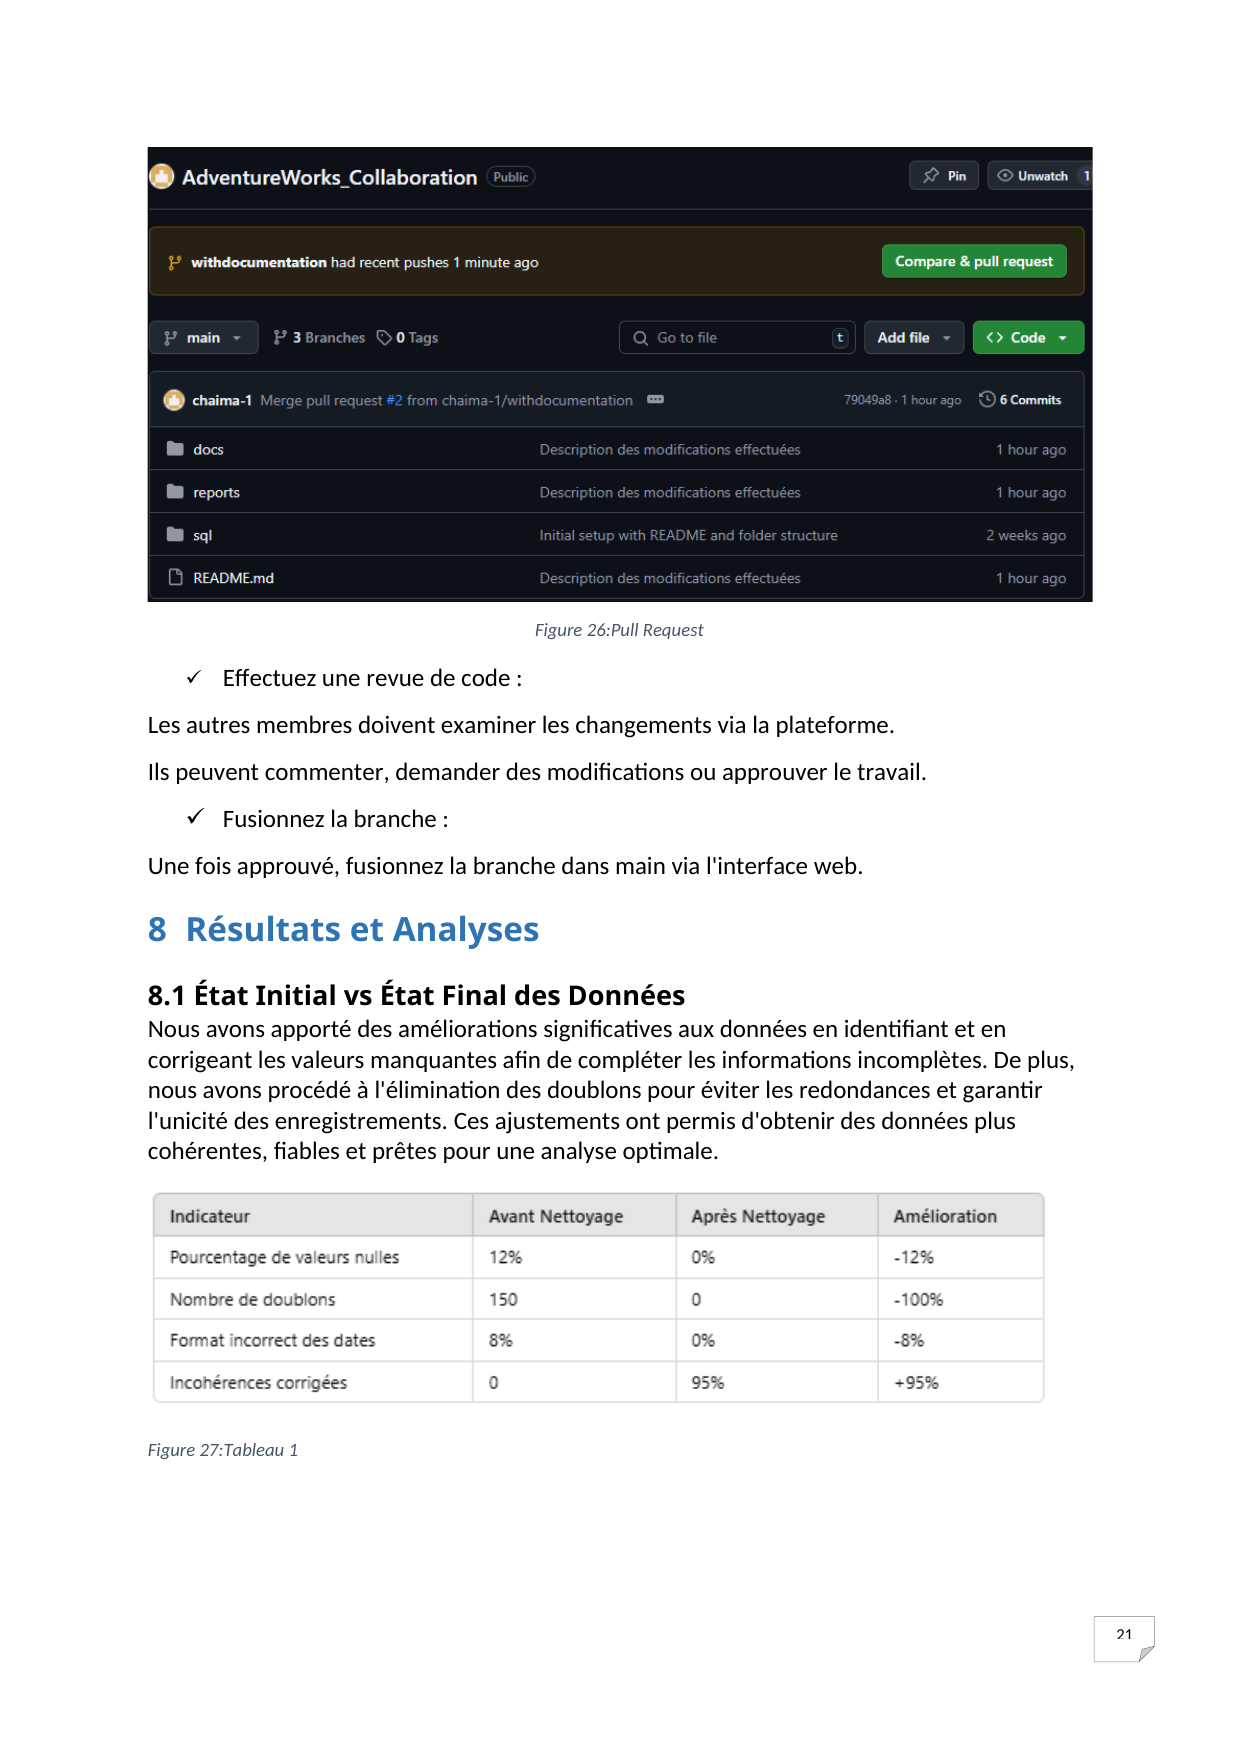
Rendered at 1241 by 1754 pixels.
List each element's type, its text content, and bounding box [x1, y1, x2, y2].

picture [147, 1182, 1084, 1422]
text Ils peuvent commenter, demander des modifications ou approuver le travail. [148, 756, 1093, 787]
text Une fois approuvé, fusionnez la branche dans main via l'interface web. [148, 850, 1093, 881]
list Fusionnez la branche : [185, 803, 1093, 834]
text Les autres membres doivent examiner les changements via la plateforme. [148, 709, 1093, 739]
list Effectuez une revue de code : [185, 662, 1093, 692]
subtitle Résultats et Analyses [148, 906, 1093, 951]
subtitle 8.1 État Initial vs État Final des Données [148, 976, 1093, 1013]
picture [147, 147, 1093, 602]
text Nous avons apporté des améliorations significatives aux données en identifiant et en corrigeant les valeurs manquantes afin de compléter les informations incomplètes. De plus, nous avons procédé à l'élimination des doublons pour éviter les redondances et garantir l'unicité des enregistrements. Ces ajustements ont permis d'obtenir des données plus cohérentes, fiables et prêtes pour une analyse optimale. [148, 1013, 1093, 1166]
